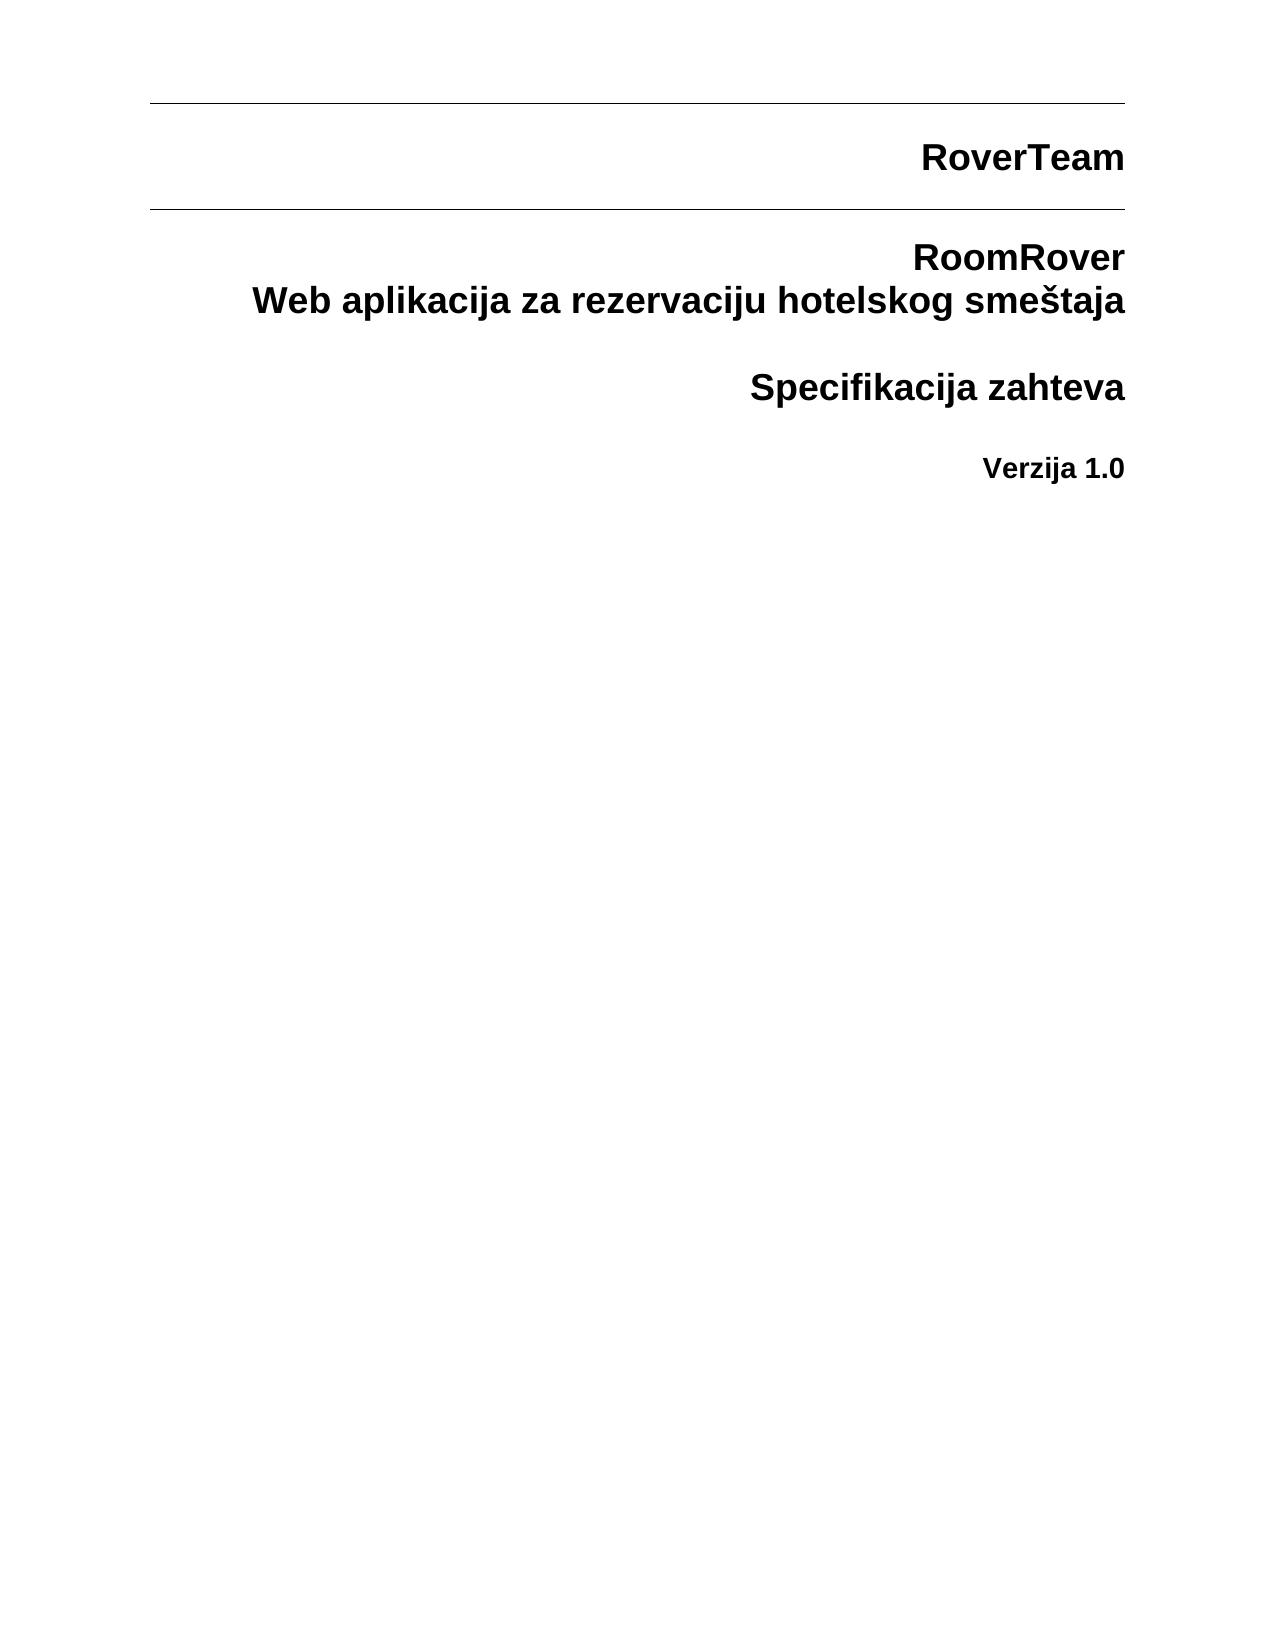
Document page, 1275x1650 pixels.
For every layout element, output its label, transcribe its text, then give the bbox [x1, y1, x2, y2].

title Web aplikacija za rezervaciju hotelskog smeštaja [150, 278, 1125, 322]
title Specifikacija zahteva [150, 365, 1125, 408]
title RoomRover [150, 235, 1125, 278]
title Verzija 1.0 [150, 451, 1125, 484]
